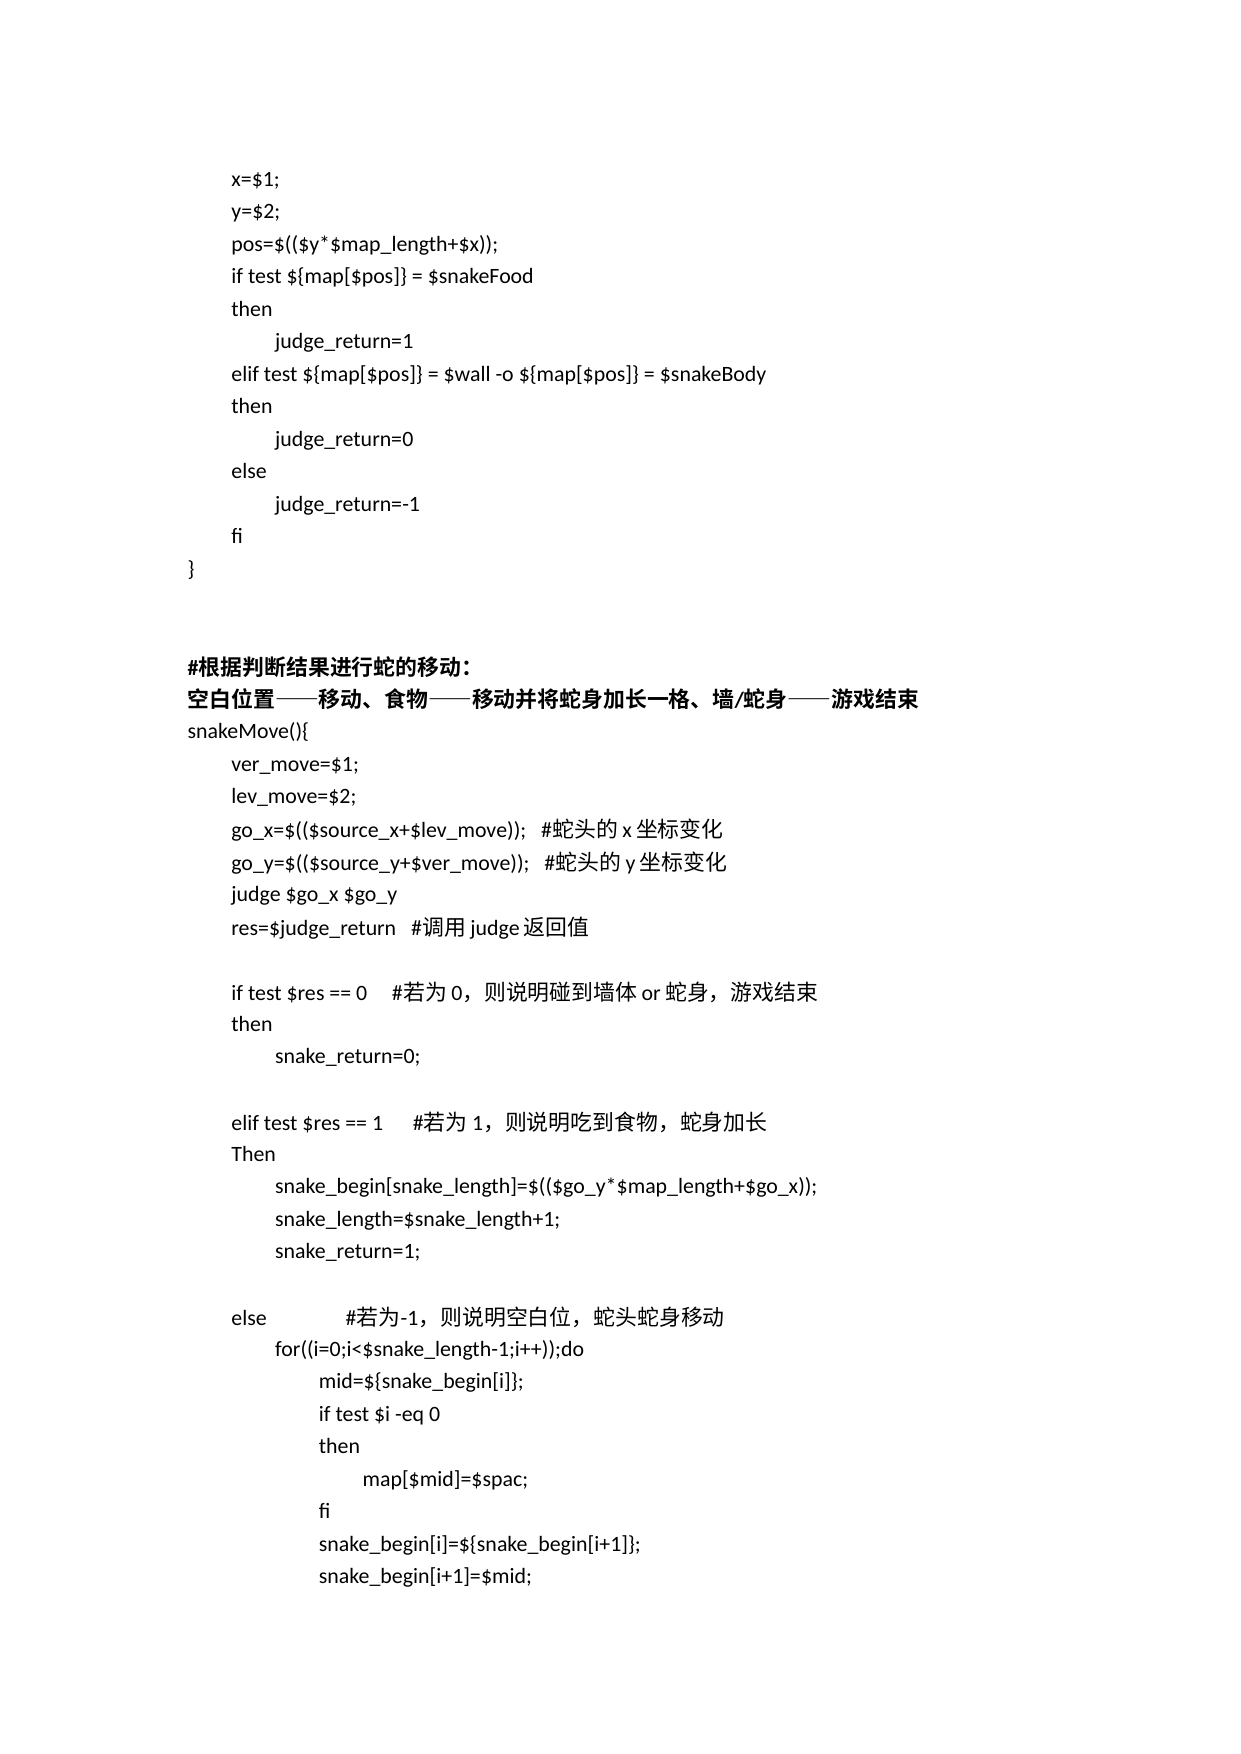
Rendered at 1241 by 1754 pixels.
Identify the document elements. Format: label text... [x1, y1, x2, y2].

text judge_return=-1 [187, 487, 1053, 519]
text if test $i -eq 0 [187, 1397, 1053, 1429]
text if test $res == 0 #若为0，则说明碰到墙体or蛇身，游戏结束 [187, 974, 1053, 1007]
text snake_return=1; [187, 1234, 1053, 1267]
text then [187, 389, 1053, 422]
text snake_begin[i+1]=$mid; [187, 1559, 1053, 1592]
text map[$mid]=$spac; [187, 1462, 1053, 1494]
text pos=$(($y*$map_length+$x)); [187, 227, 1053, 259]
text elif test ${map[$pos]} = $wall -o ${map[$pos]} = $snakeBody [187, 357, 1053, 389]
text lev_move=$2; [187, 779, 1053, 812]
text then [187, 292, 1053, 324]
text then [187, 1007, 1053, 1039]
text 空白位置——移动、食物——移动并将蛇身加长一格、墙/蛇身——游戏结束 [187, 682, 1053, 714]
text snake_length=$snake_length+1; [187, 1202, 1053, 1234]
text go_y=$(($source_y+$ver_move)); #蛇头的y坐标变化 [187, 844, 1053, 877]
text } [187, 552, 1053, 584]
text snake_begin[snake_length]=$(($go_y*$map_length+$go_x)); [187, 1169, 1053, 1202]
text fi [187, 1494, 1053, 1527]
text snake_return=0; [187, 1039, 1053, 1072]
text if test ${map[$pos]} = $snakeFood [187, 259, 1053, 292]
text ver_move=$1; [187, 747, 1053, 779]
text fi [187, 519, 1053, 552]
text snake_begin[i]=${snake_begin[i+1]}; [187, 1527, 1053, 1559]
text judge_return=0 [187, 422, 1053, 454]
text then [187, 1429, 1053, 1462]
text res=$judge_return #调用judge返回值 [187, 909, 1053, 942]
text else #若为-1，则说明空白位，蛇头蛇身移动 [187, 1299, 1053, 1332]
text #根据判断结果进行蛇的移动： [187, 649, 1053, 682]
text x=$1; [187, 162, 1053, 194]
text judge_return=1 [187, 324, 1053, 357]
text for((i=0;i<$snake_length-1;i++));do [187, 1332, 1053, 1364]
text snakeMove(){ [187, 714, 1053, 747]
text judge $go_x $go_y [187, 877, 1053, 909]
text go_x=$(($source_x+$lev_move)); #蛇头的x坐标变化 [187, 812, 1053, 844]
text elif test $res == 1 #若为1，则说明吃到食物，蛇身加长 [187, 1104, 1053, 1137]
text mid=${snake_begin[i]}; [187, 1364, 1053, 1397]
text Then [187, 1137, 1053, 1169]
text y=$2; [187, 194, 1053, 227]
text else [187, 454, 1053, 487]
